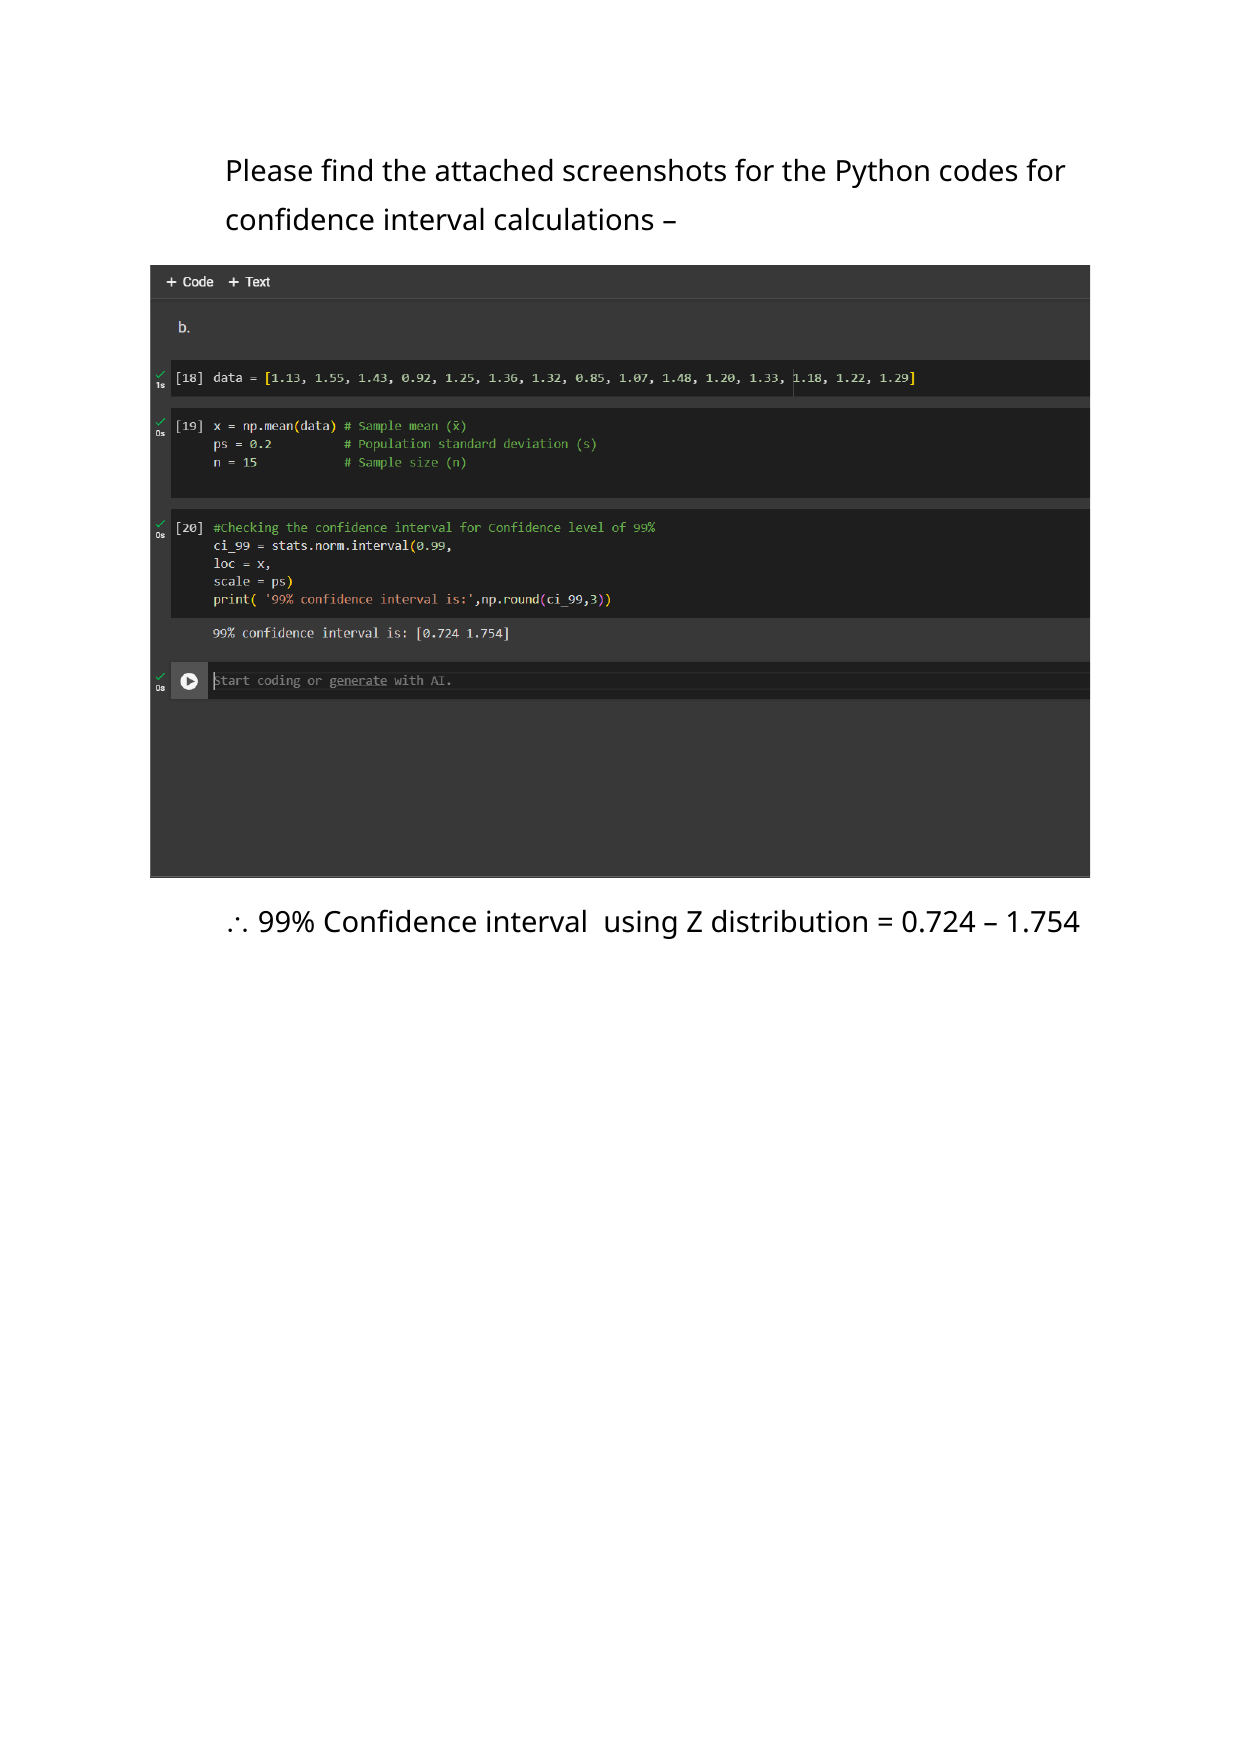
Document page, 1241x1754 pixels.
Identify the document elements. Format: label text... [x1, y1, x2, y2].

picture [150, 265, 1091, 878]
list Please find the attached screenshots for the Python codes for confidence interval calculations – [225, 150, 1090, 239]
list 99% Confidence interval using Z distribution = 0.724 – 1.754 [225, 902, 1090, 941]
